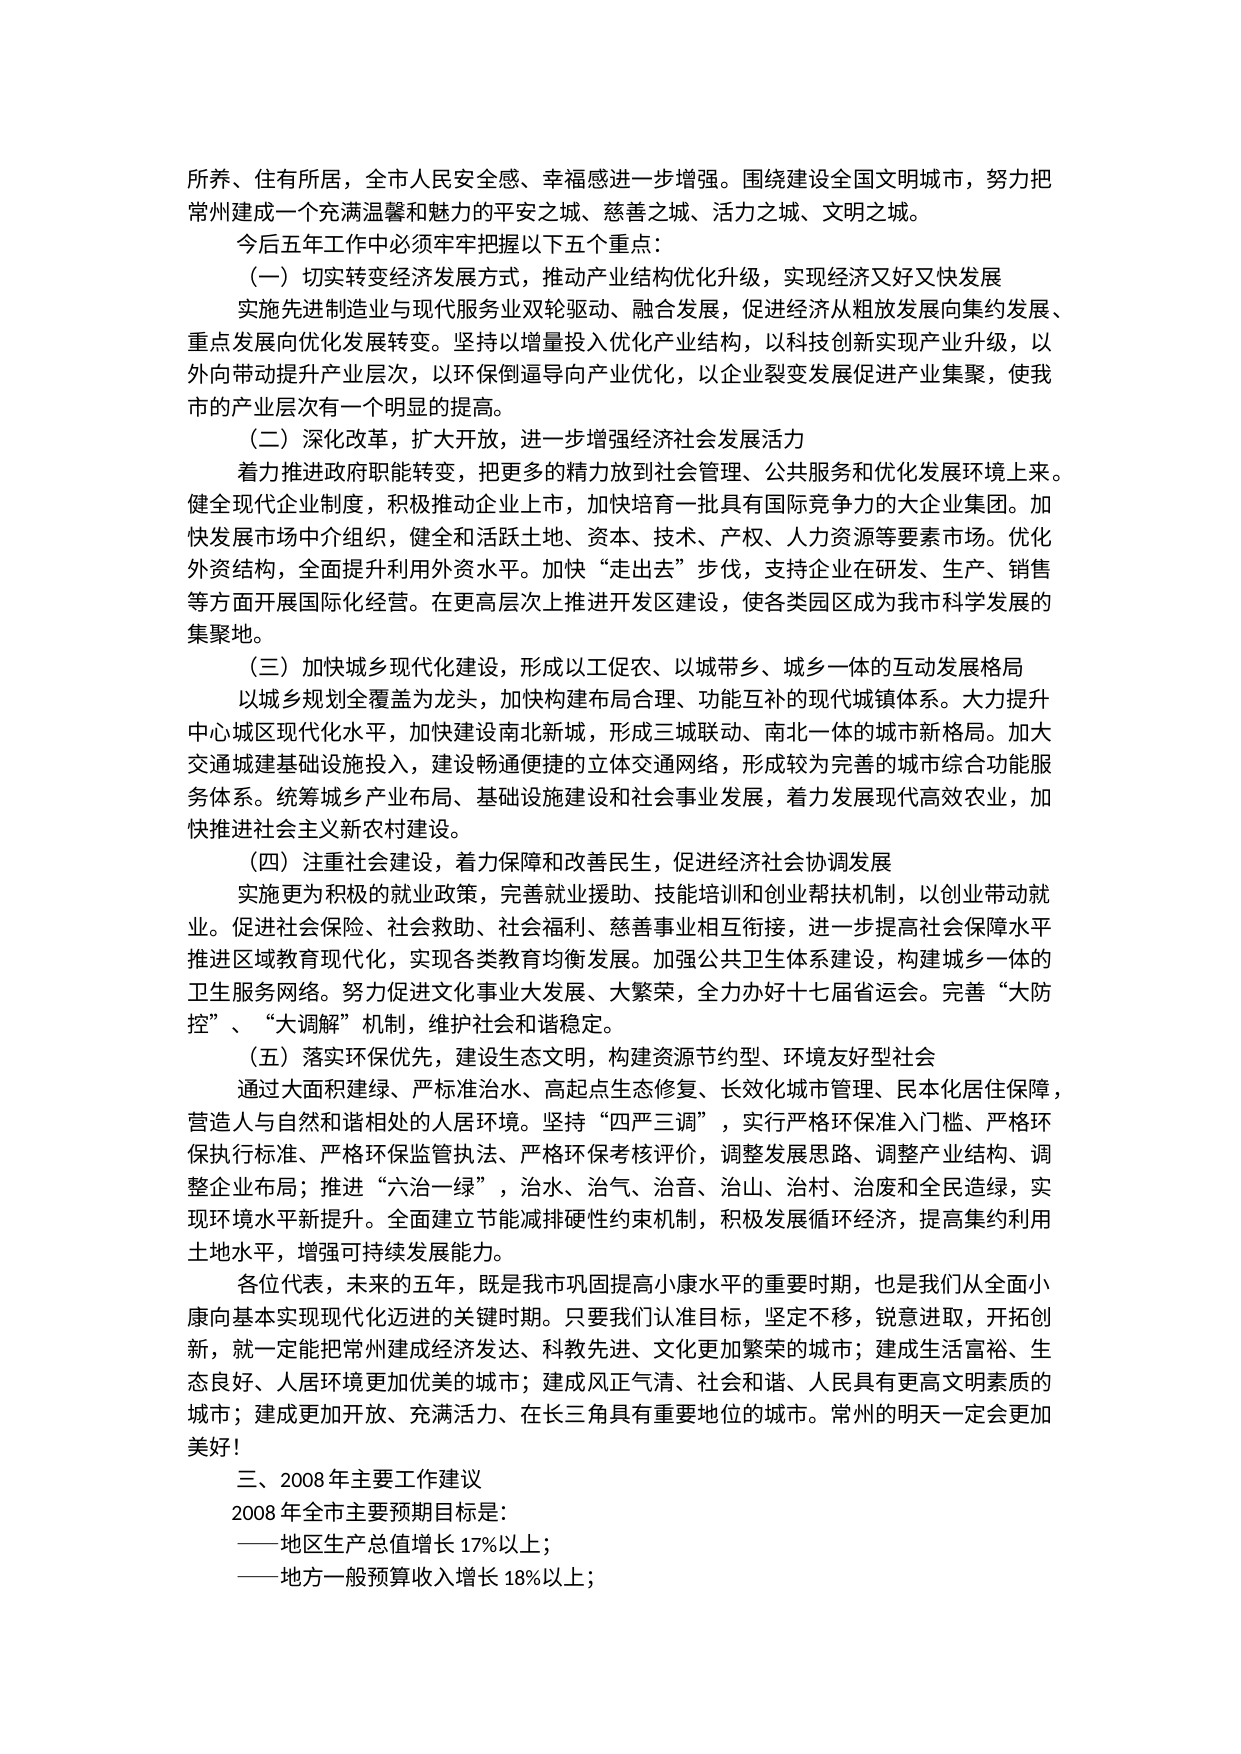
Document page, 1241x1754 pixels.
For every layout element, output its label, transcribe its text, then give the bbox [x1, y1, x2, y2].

text 着力推进政府职能转变，把更多的精力放到社会管理、公共服务和优化发展环境上来。健全现代企业制度，积极推动企业上市，加快培育一批具有国际竞争力的大企业集团。加快发展市场中介组织，健全和活跃土地、资本、技术、产权、人力资源等要素市场。优化外资结构，全面提升利用外资水平。加快“走出去”步伐，支持企业在研发、生产、销售等方面开展国际化经营。在更高层次上推进开发区建设，使各类园区成为我市科学发展的集聚地。 [187, 454, 1053, 649]
text 以城乡规划全覆盖为龙头，加快构建布局合理、功能互补的现代城镇体系。大力提升中心城区现代化水平，加快建设南北新城，形成三城联动、南北一体的城市新格局。加大交通城建基础设施投入，建设畅通便捷的立体交通网络，形成较为完善的城市综合功能服务体系。统筹城乡产业布局、基础设施建设和社会事业发展，着力发展现代高效农业，加快推进社会主义新农村建设。 [187, 682, 1053, 844]
text 实施先进制造业与现代服务业双轮驱动、融合发展，促进经济从粗放发展向集约发展、重点发展向优化发展转变。坚持以增量投入优化产业结构，以科技创新实现产业升级，以外向带动提升产业层次，以环保倒逼导向产业优化，以企业裂变发展促进产业集聚，使我市的产业层次有一个明显的提高。 [187, 292, 1053, 422]
text （三）加快城乡现代化建设，形成以工促农、以城带乡、城乡一体的互动发展格局 [187, 649, 1053, 682]
text （一）切实转变经济发展方式，推动产业结构优化升级，实现经济又好又快发展 [187, 259, 1053, 292]
text （四）注重社会建设，着力保障和改善民生，促进经济社会协调发展 [187, 844, 1053, 877]
text 实施更为积极的就业政策，完善就业援助、技能培训和创业帮扶机制，以创业带动就业。促进社会保险、社会救助、社会福利、慈善事业相互衔接，进一步提高社会保障水平。推进区域教育现代化，实现各类教育均衡发展。加强公共卫生体系建设，构建城乡一体的卫生服务网络。努力促进文化事业大发展、大繁荣，全力办好十七届省运会。完善“大防控”、“大调解”机制，维护社会和谐稳定。 [187, 877, 1053, 1039]
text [187, 162, 1053, 227]
text 2008年全市主要预期目标是： [187, 1494, 1053, 1527]
text （二）深化改革，扩大开放，进一步增强经济社会发展活力 [187, 422, 1053, 454]
text （五）落实环保优先，建设生态文明，构建资源节约型、环境友好型社会 [187, 1039, 1053, 1072]
text ——地区生产总值增长17%以上； [187, 1527, 1053, 1559]
text 今后五年工作中必须牢牢把握以下五个重点： [187, 227, 1053, 259]
text 三、2008年主要工作建议 [187, 1462, 1053, 1494]
text 各位代表，未来的五年，既是我市巩固提高小康水平的重要时期，也是我们从全面小康向基本实现现代化迈进的关键时期。只要我们认准目标，坚定不移，锐意进取，开拓创新，就一定能把常州建成经济发达、科教先进、文化更加繁荣的城市；建成生活富裕、生态良好、人居环境更加优美的城市；建成风正气清、社会和谐、人民具有更高文明素质的城市；建成更加开放、充满活力、在长三角具有重要地位的城市。常州的明天一定会更加美好！ [187, 1267, 1053, 1462]
text 通过大面积建绿、严标准治水、高起点生态修复、长效化城市管理、民本化居住保障，营造人与自然和谐相处的人居环境。坚持“四严三调”，实行严格环保准入门槛、严格环保执行标准、严格环保监管执法、严格环保考核评价，调整发展思路、调整产业结构、调整企业布局；推进“六治一绿”，治水、治气、治音、治山、治村、治废和全民造绿，实现环境水平新提升。全面建立节能减排硬性约束机制，积极发展循环经济，提高集约利用土地水平，增强可持续发展能力。 [187, 1072, 1053, 1267]
text ——地方一般预算收入增长18%以上； [187, 1559, 1053, 1592]
